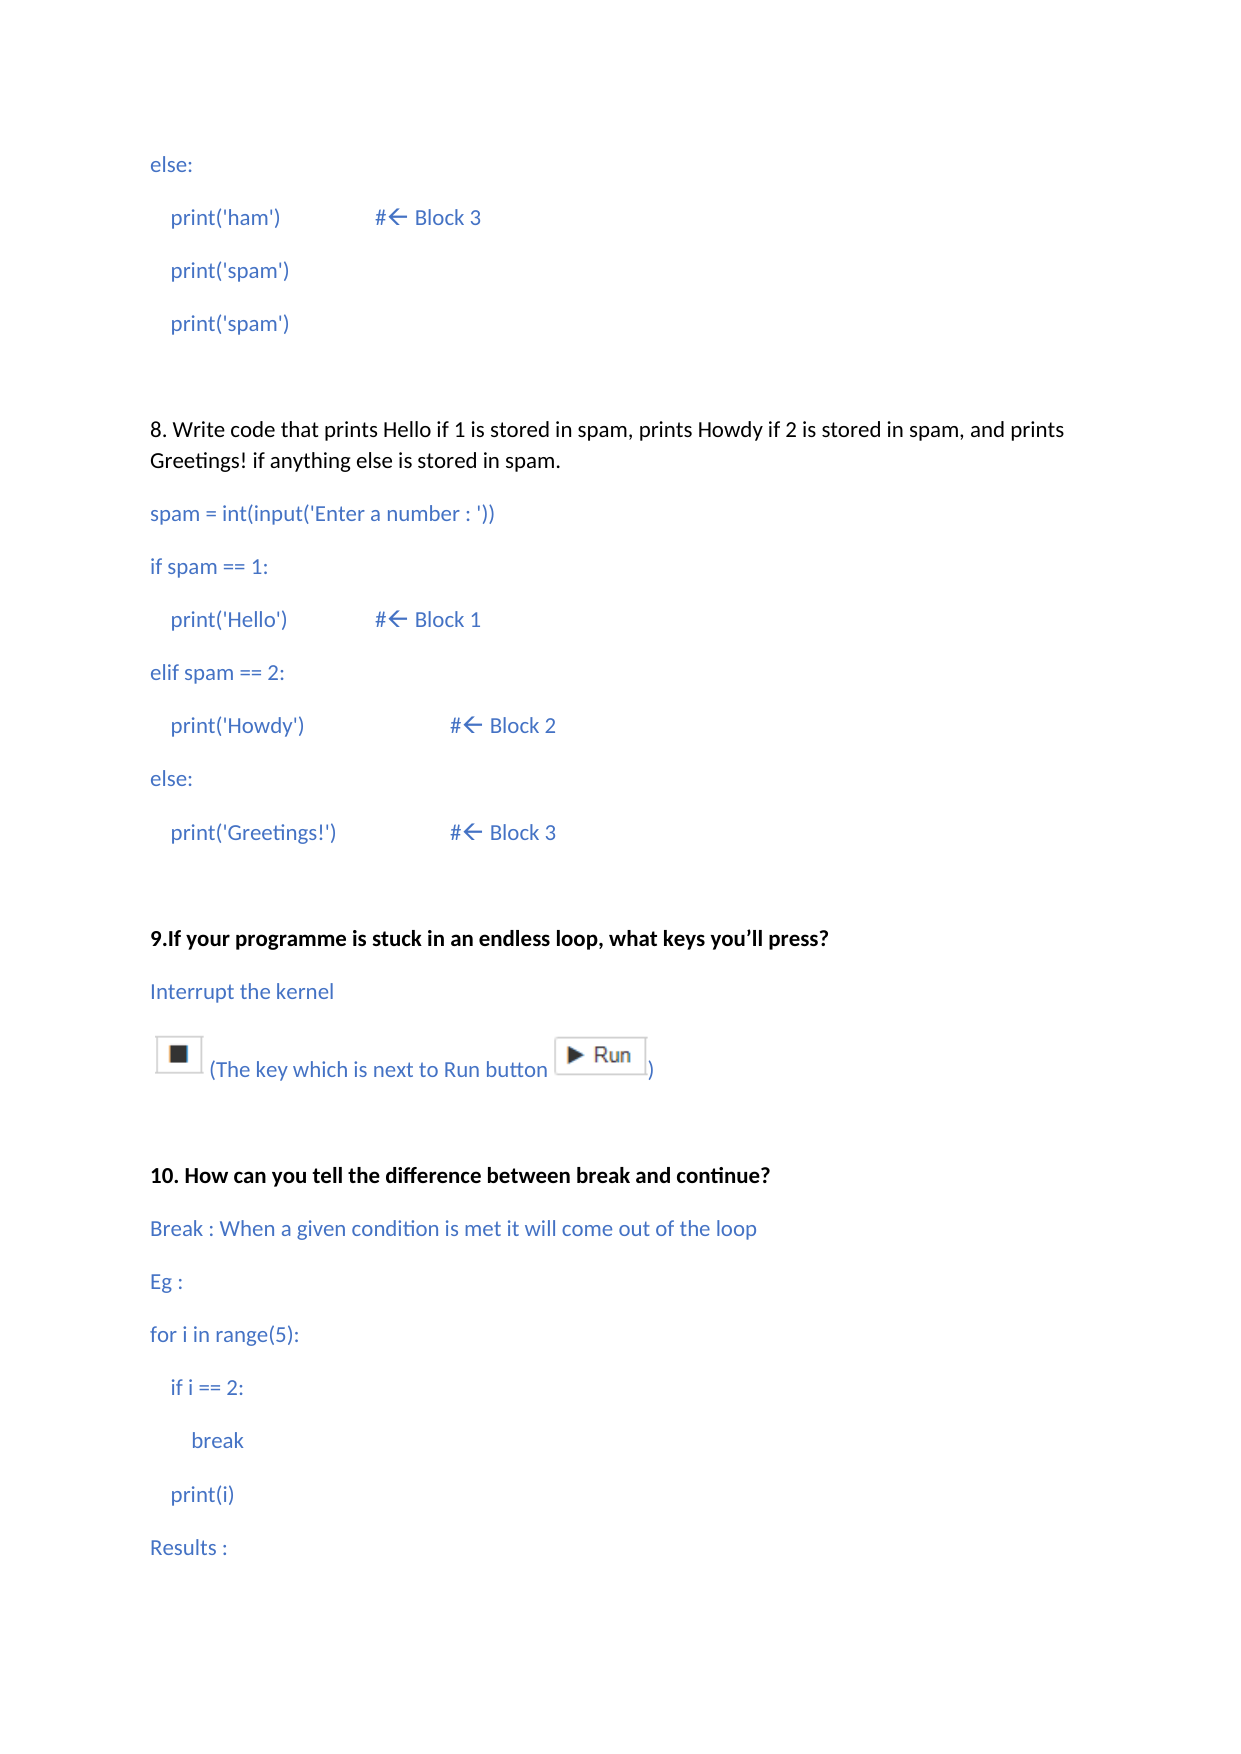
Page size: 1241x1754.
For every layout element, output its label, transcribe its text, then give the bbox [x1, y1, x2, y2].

text spam = int(input('Enter a number : ')) [150, 499, 1090, 527]
picture [553, 1035, 648, 1077]
text 10. How can you tell the difference between break and continue? [150, 1161, 1090, 1189]
text Eg : [150, 1267, 1090, 1295]
text if spam == 1: [150, 552, 1090, 580]
text print('Howdy') # Block 2 [150, 711, 1090, 739]
text Interrupt the kernel [150, 977, 1090, 1005]
text else: [150, 764, 1090, 793]
text else: [150, 150, 1090, 178]
text print('Greetings!') # Block 3 [150, 818, 1090, 846]
text print('ham') # Block 3 [150, 203, 1090, 231]
text if i == 2: [150, 1373, 1090, 1402]
text print('spam') [150, 309, 1090, 337]
picture [155, 1030, 204, 1077]
text (The key which is next to Run button ) [150, 1030, 1090, 1083]
text elif spam == 2: [150, 658, 1090, 686]
text 8. Write code that prints Hello if 1 is stored in spam, prints Howdy if 2 is stored in spam, and prints Greetings! if anything else is stored in spam. [150, 416, 1090, 474]
text print('spam') [150, 256, 1090, 284]
text print(i) [150, 1480, 1090, 1508]
text Break : When a given condition is met it will come out of the loop [150, 1214, 1090, 1242]
text Results : [150, 1533, 1090, 1561]
text break [150, 1427, 1090, 1455]
text print('Hello') # Block 1 [150, 605, 1090, 633]
text for i in range(5): [150, 1320, 1090, 1348]
text 9.If your programme is stuck in an endless loop, what keys you’ll press? [150, 924, 1090, 952]
